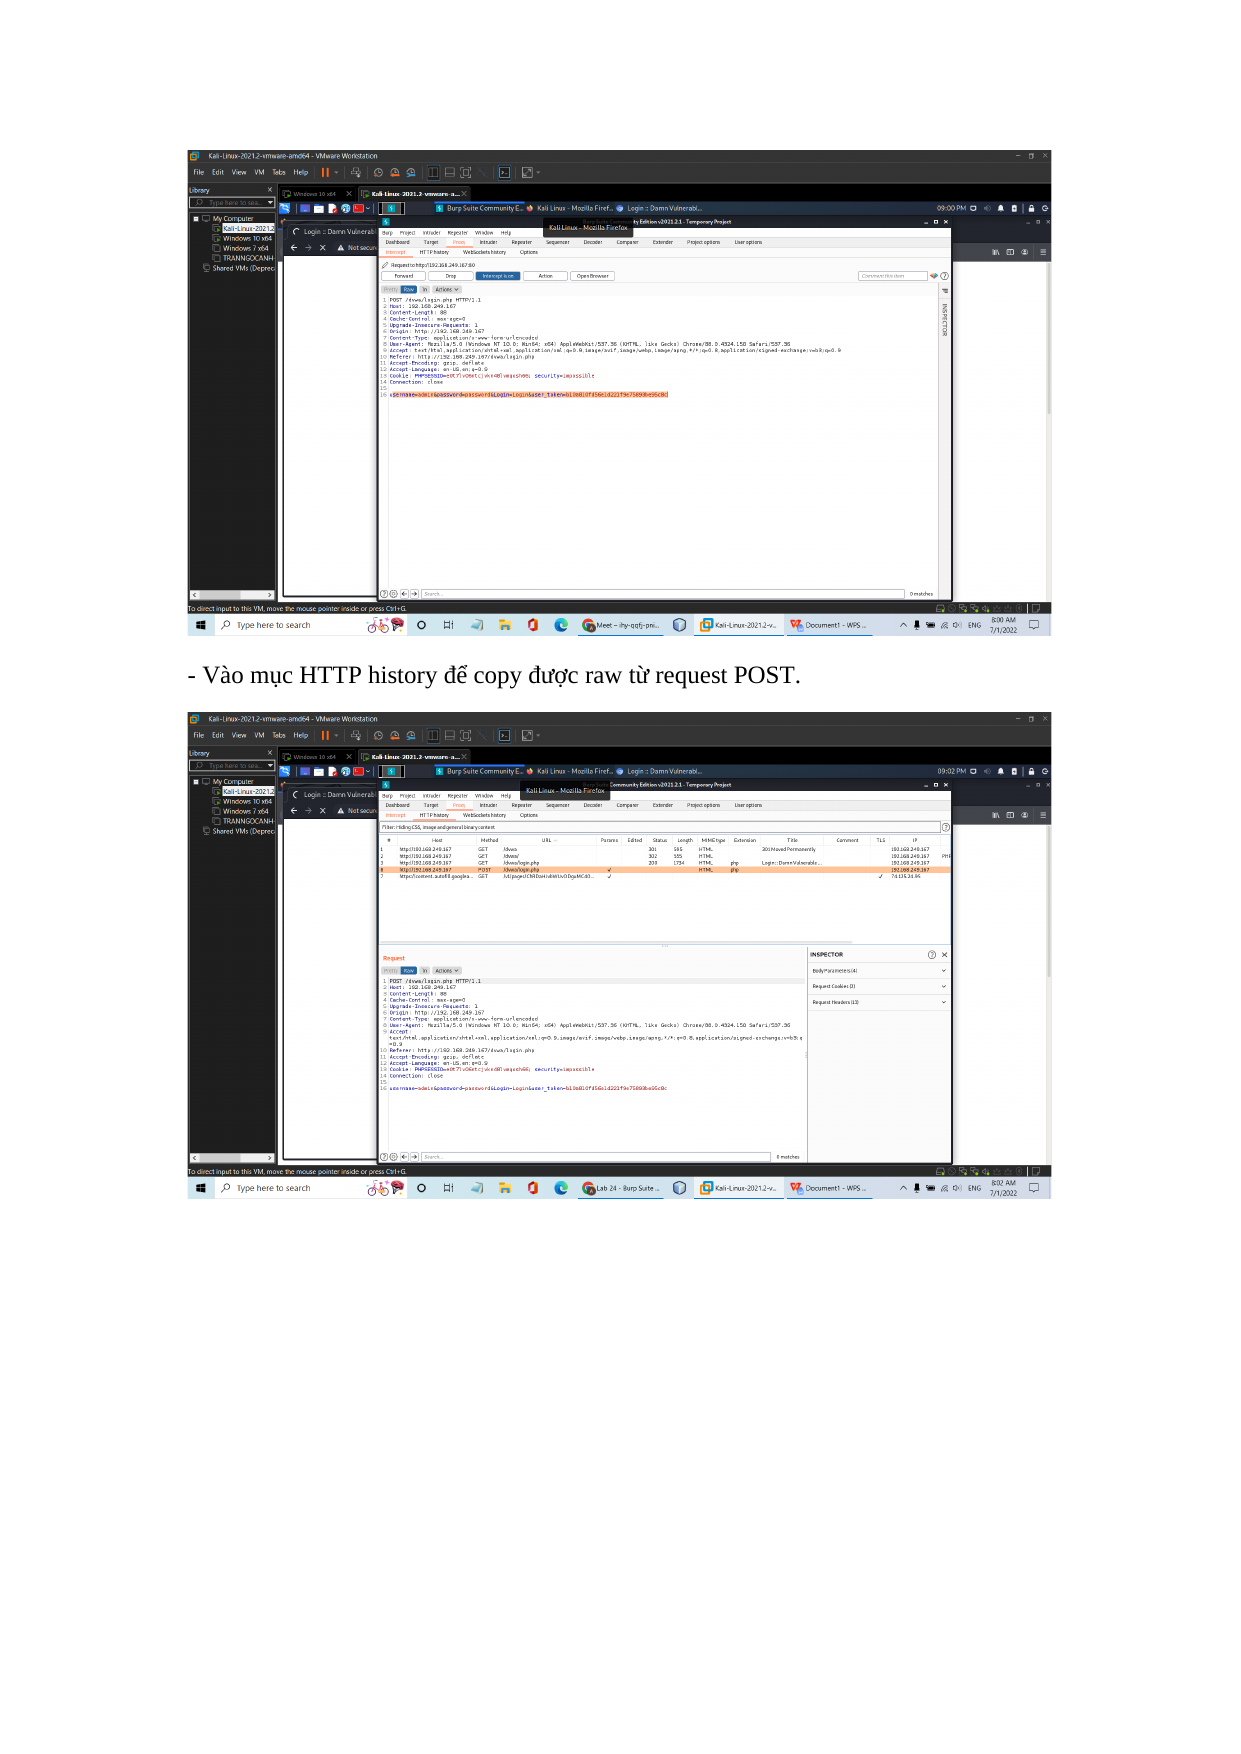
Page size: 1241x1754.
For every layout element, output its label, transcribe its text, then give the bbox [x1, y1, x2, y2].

picture [187, 712, 1052, 1199]
picture [187, 150, 1052, 636]
text - Vào mục HTTP history để copy được raw từ request POST. [187, 660, 1053, 689]
